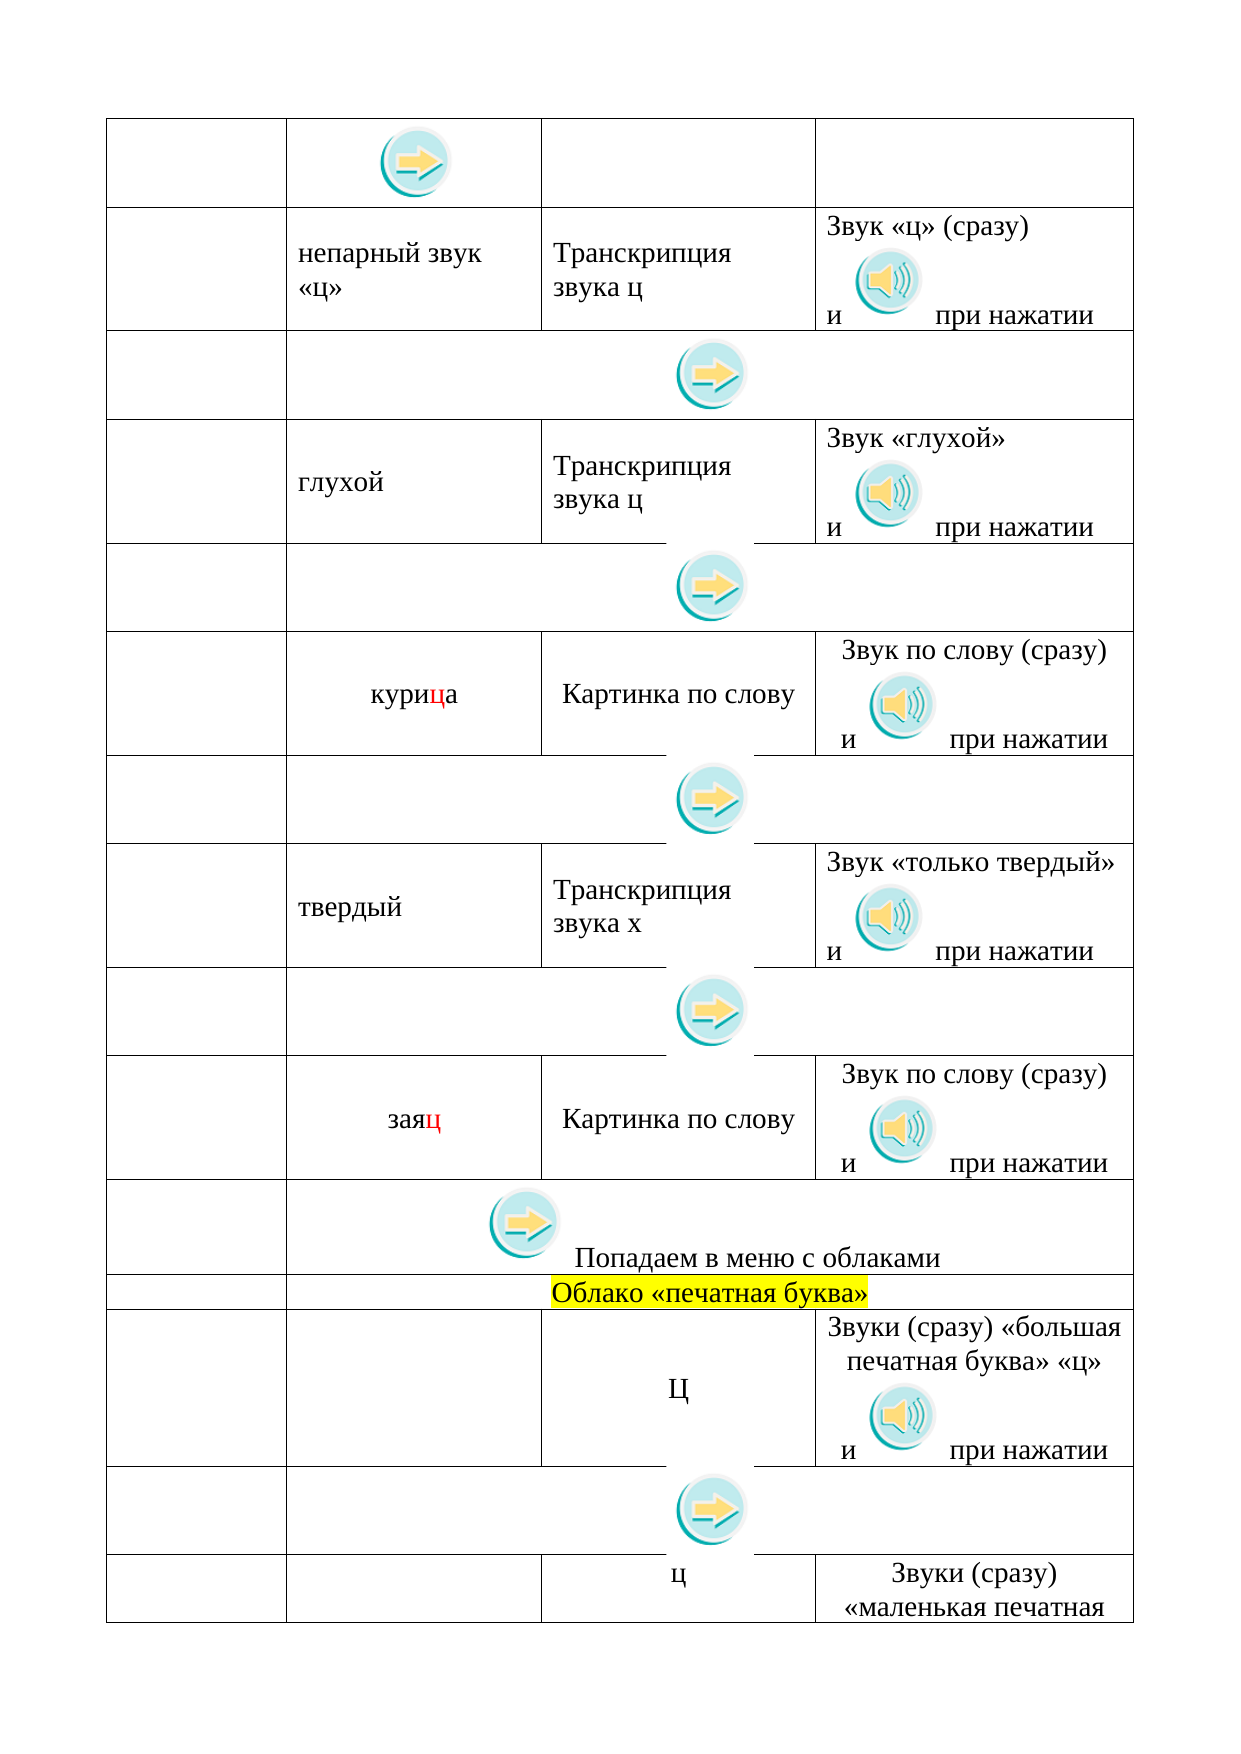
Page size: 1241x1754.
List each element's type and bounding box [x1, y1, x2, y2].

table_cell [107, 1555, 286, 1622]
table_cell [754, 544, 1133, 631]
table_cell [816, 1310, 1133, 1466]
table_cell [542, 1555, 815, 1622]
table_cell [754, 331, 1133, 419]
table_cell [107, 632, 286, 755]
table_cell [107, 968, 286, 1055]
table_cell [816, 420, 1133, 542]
picture [842, 453, 928, 537]
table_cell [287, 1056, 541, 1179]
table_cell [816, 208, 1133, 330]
picture [479, 1180, 567, 1268]
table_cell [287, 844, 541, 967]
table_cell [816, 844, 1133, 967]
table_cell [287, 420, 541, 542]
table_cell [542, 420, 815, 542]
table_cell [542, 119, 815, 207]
picture [370, 119, 458, 207]
picture [666, 543, 754, 631]
picture [666, 331, 754, 419]
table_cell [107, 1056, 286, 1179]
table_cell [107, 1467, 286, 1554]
picture [666, 1466, 754, 1555]
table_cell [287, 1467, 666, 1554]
picture [856, 665, 942, 749]
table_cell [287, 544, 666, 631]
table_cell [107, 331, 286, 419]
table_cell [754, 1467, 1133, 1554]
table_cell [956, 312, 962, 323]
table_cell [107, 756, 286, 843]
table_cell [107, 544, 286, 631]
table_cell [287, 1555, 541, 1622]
picture [666, 967, 754, 1056]
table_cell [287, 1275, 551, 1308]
picture [856, 1376, 942, 1460]
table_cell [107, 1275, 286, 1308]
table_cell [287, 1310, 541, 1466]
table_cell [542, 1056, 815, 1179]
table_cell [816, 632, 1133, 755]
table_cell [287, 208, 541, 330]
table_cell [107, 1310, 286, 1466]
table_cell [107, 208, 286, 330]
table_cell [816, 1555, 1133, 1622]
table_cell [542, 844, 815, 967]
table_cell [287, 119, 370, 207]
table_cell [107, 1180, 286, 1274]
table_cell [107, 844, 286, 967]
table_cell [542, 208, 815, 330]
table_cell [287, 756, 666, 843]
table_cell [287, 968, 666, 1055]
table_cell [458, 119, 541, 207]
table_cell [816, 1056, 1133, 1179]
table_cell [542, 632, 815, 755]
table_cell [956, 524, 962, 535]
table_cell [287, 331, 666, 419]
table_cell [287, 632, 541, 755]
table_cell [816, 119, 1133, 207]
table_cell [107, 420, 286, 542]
picture [842, 241, 928, 324]
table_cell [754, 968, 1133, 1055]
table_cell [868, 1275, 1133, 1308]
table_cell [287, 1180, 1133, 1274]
picture [842, 877, 928, 961]
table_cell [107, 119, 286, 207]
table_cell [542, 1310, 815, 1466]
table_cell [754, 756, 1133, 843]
picture [666, 755, 754, 844]
picture [856, 1090, 942, 1173]
